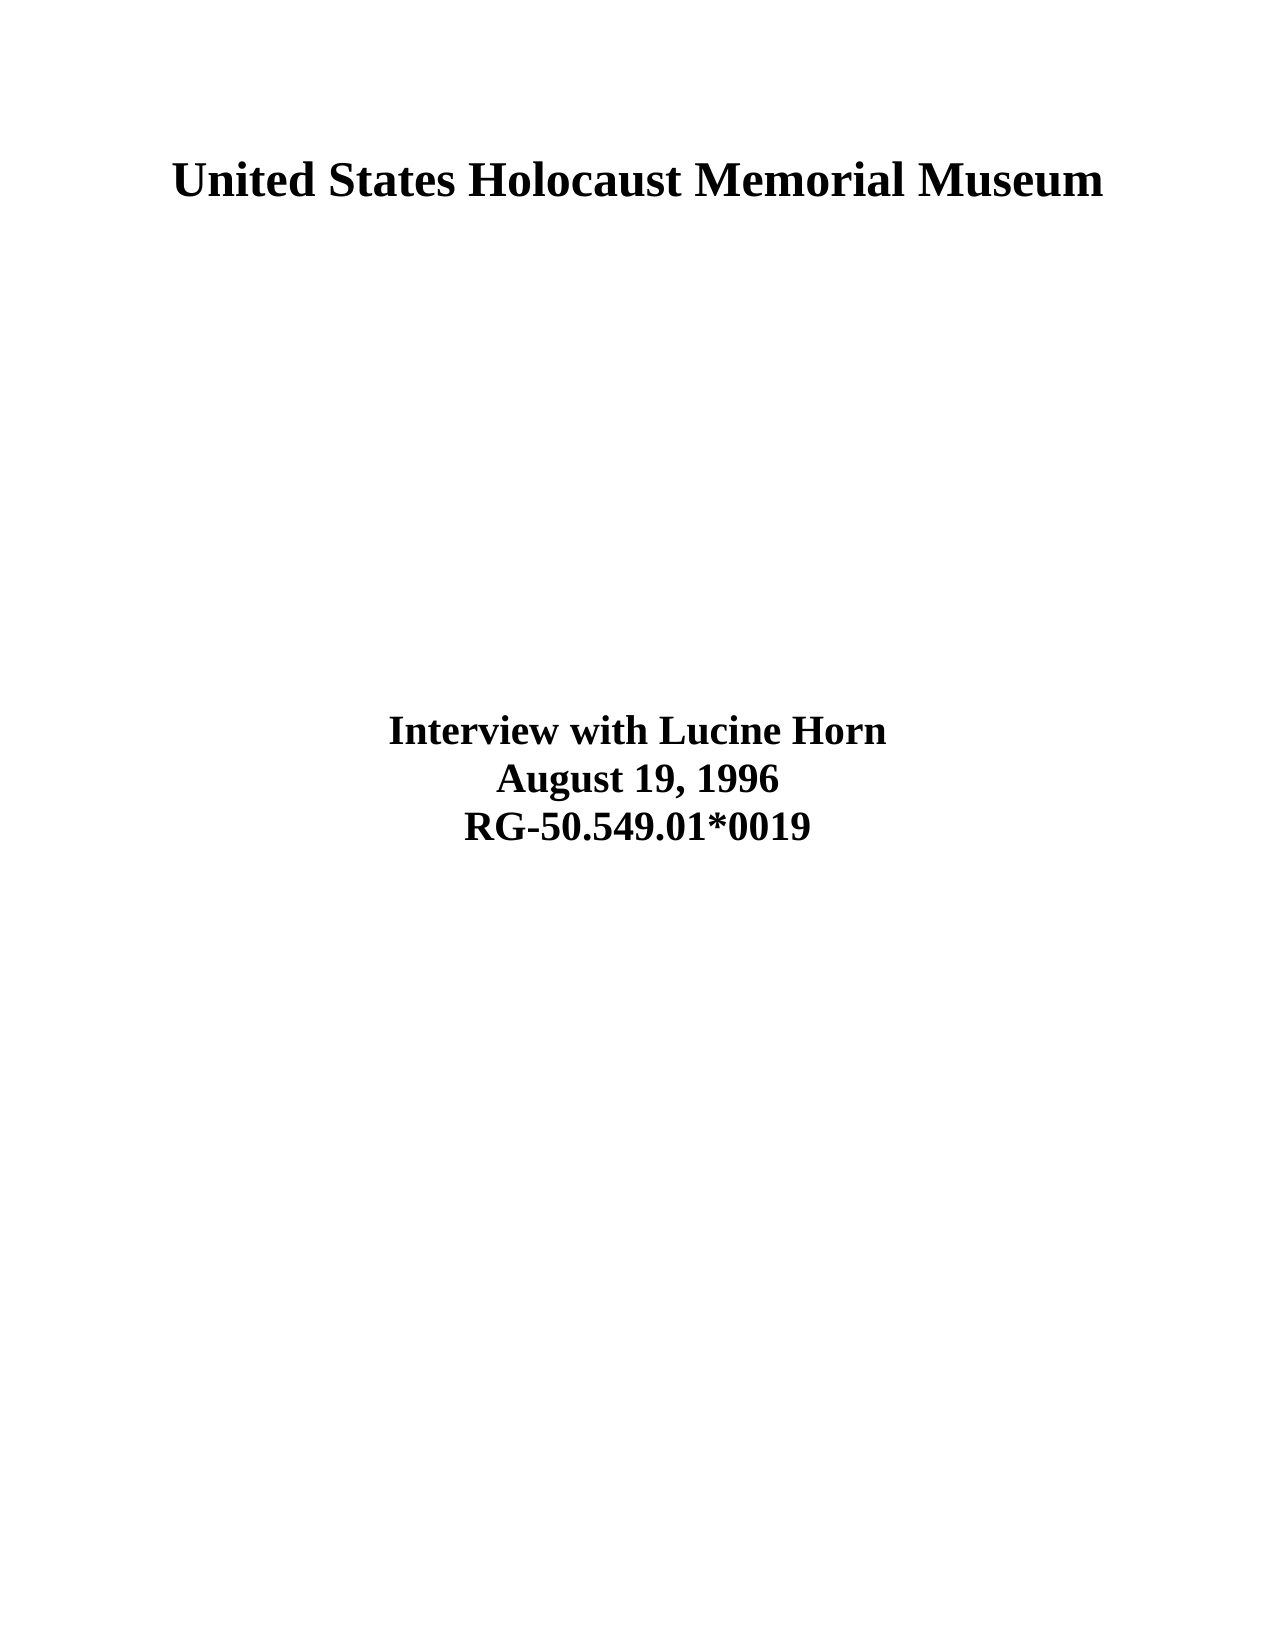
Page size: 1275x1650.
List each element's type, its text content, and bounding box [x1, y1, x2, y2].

text United States Holocaust Memorial Museum [150, 150, 1125, 207]
text RG-50.549.01*0019 [150, 802, 1125, 849]
text August 19, 1996 [150, 754, 1125, 802]
text Interview with Lucine Horn [150, 706, 1125, 754]
